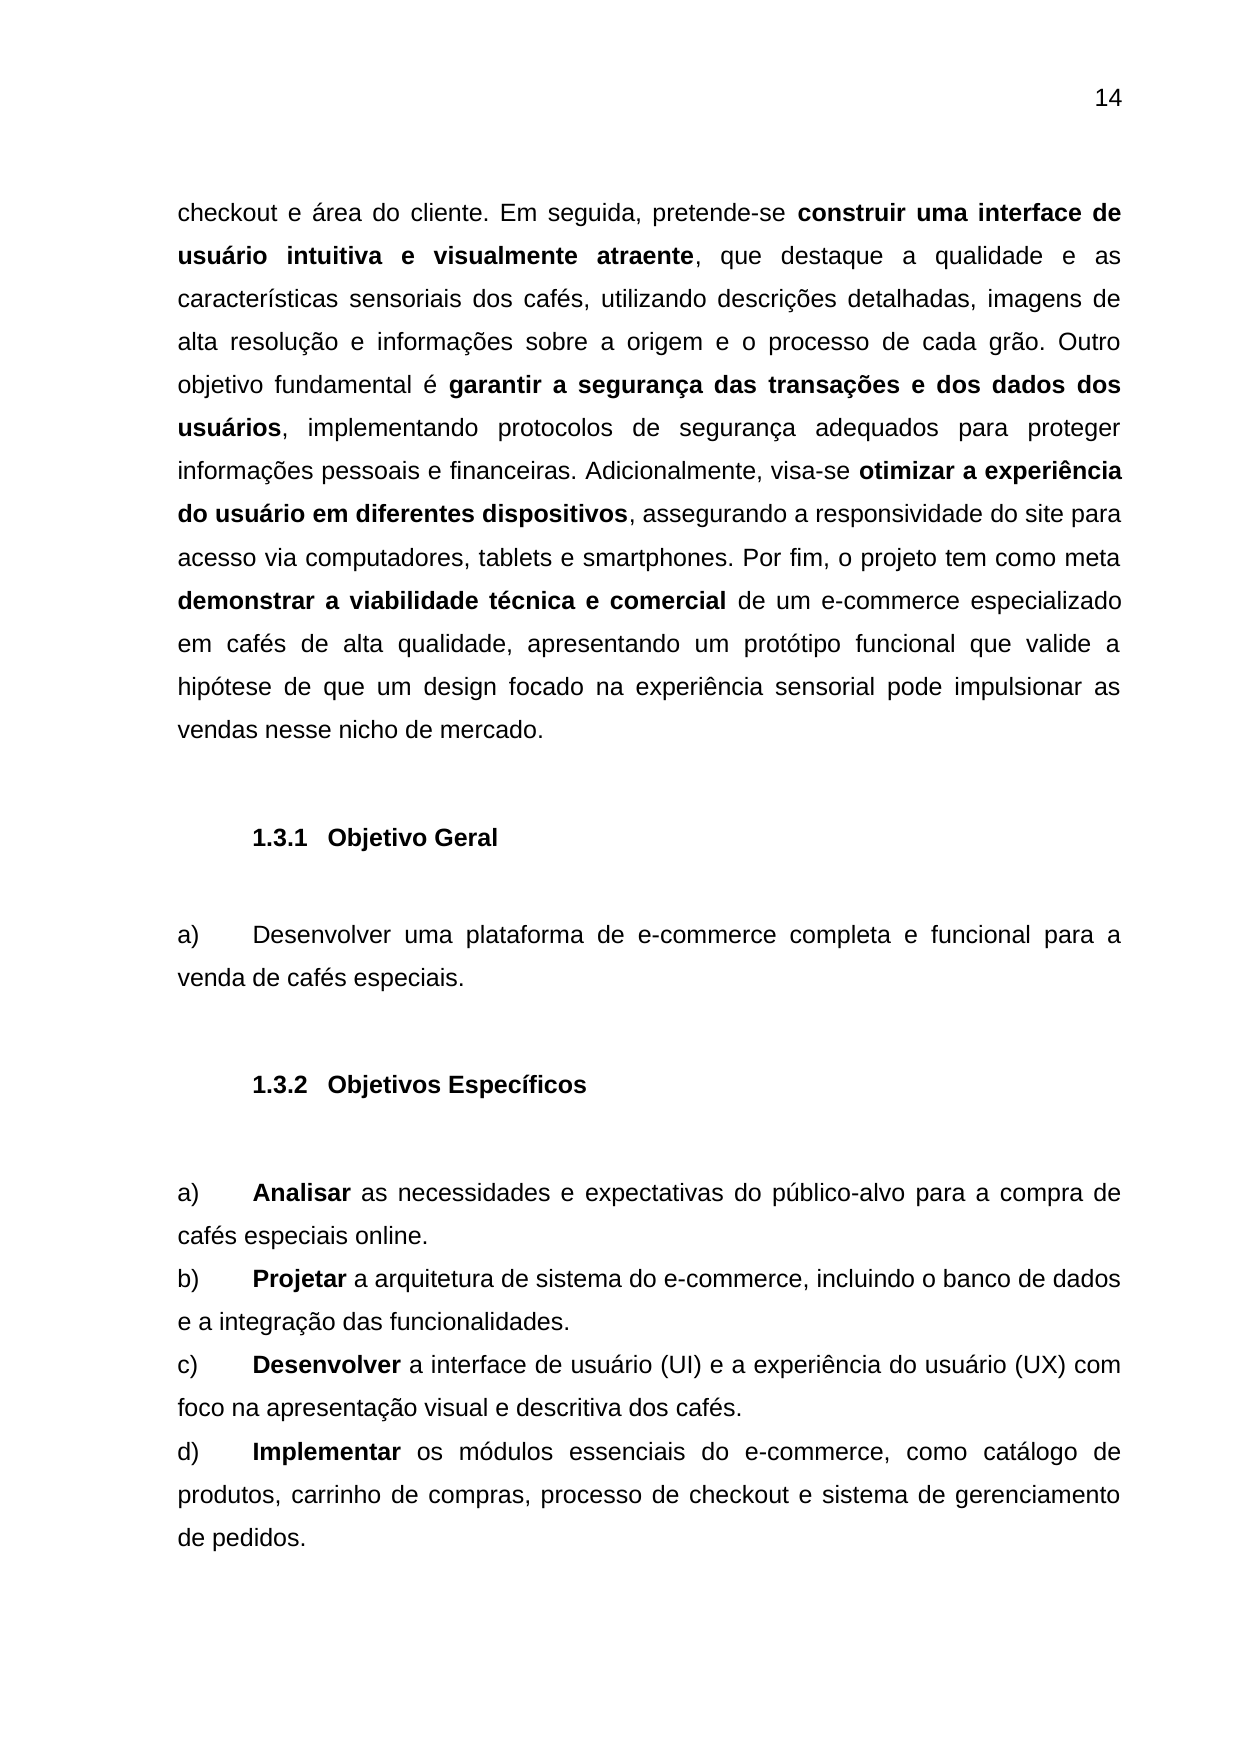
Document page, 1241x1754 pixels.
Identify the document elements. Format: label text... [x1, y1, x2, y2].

list Analisar as necessidades e expectativas do público-alvo para a compra de cafés especiais online. [177, 1178, 1122, 1250]
subtitle Objetivos Específicos [252, 1070, 1122, 1099]
list Projetar a arquitetura de sistema do e-commerce, incluindo o banco de dados e a integração das funcionalidades. [177, 1264, 1122, 1336]
list Implementar os módulos essenciais do e-commerce, como catálogo de produtos, carrinho de compras, processo de checkout e sistema de gerenciamento de pedidos. [177, 1437, 1122, 1552]
list Desenvolver a interface de usuário (UI) e a experiência do usuário (UX) com foco na apresentação visual e descritiva dos cafés. [177, 1350, 1122, 1422]
subtitle Objetivo Geral [252, 823, 1122, 851]
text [177, 198, 1122, 744]
list Desenvolver uma plataforma de e-commerce completa e funcional para a venda de cafés especiais. [177, 919, 1122, 991]
